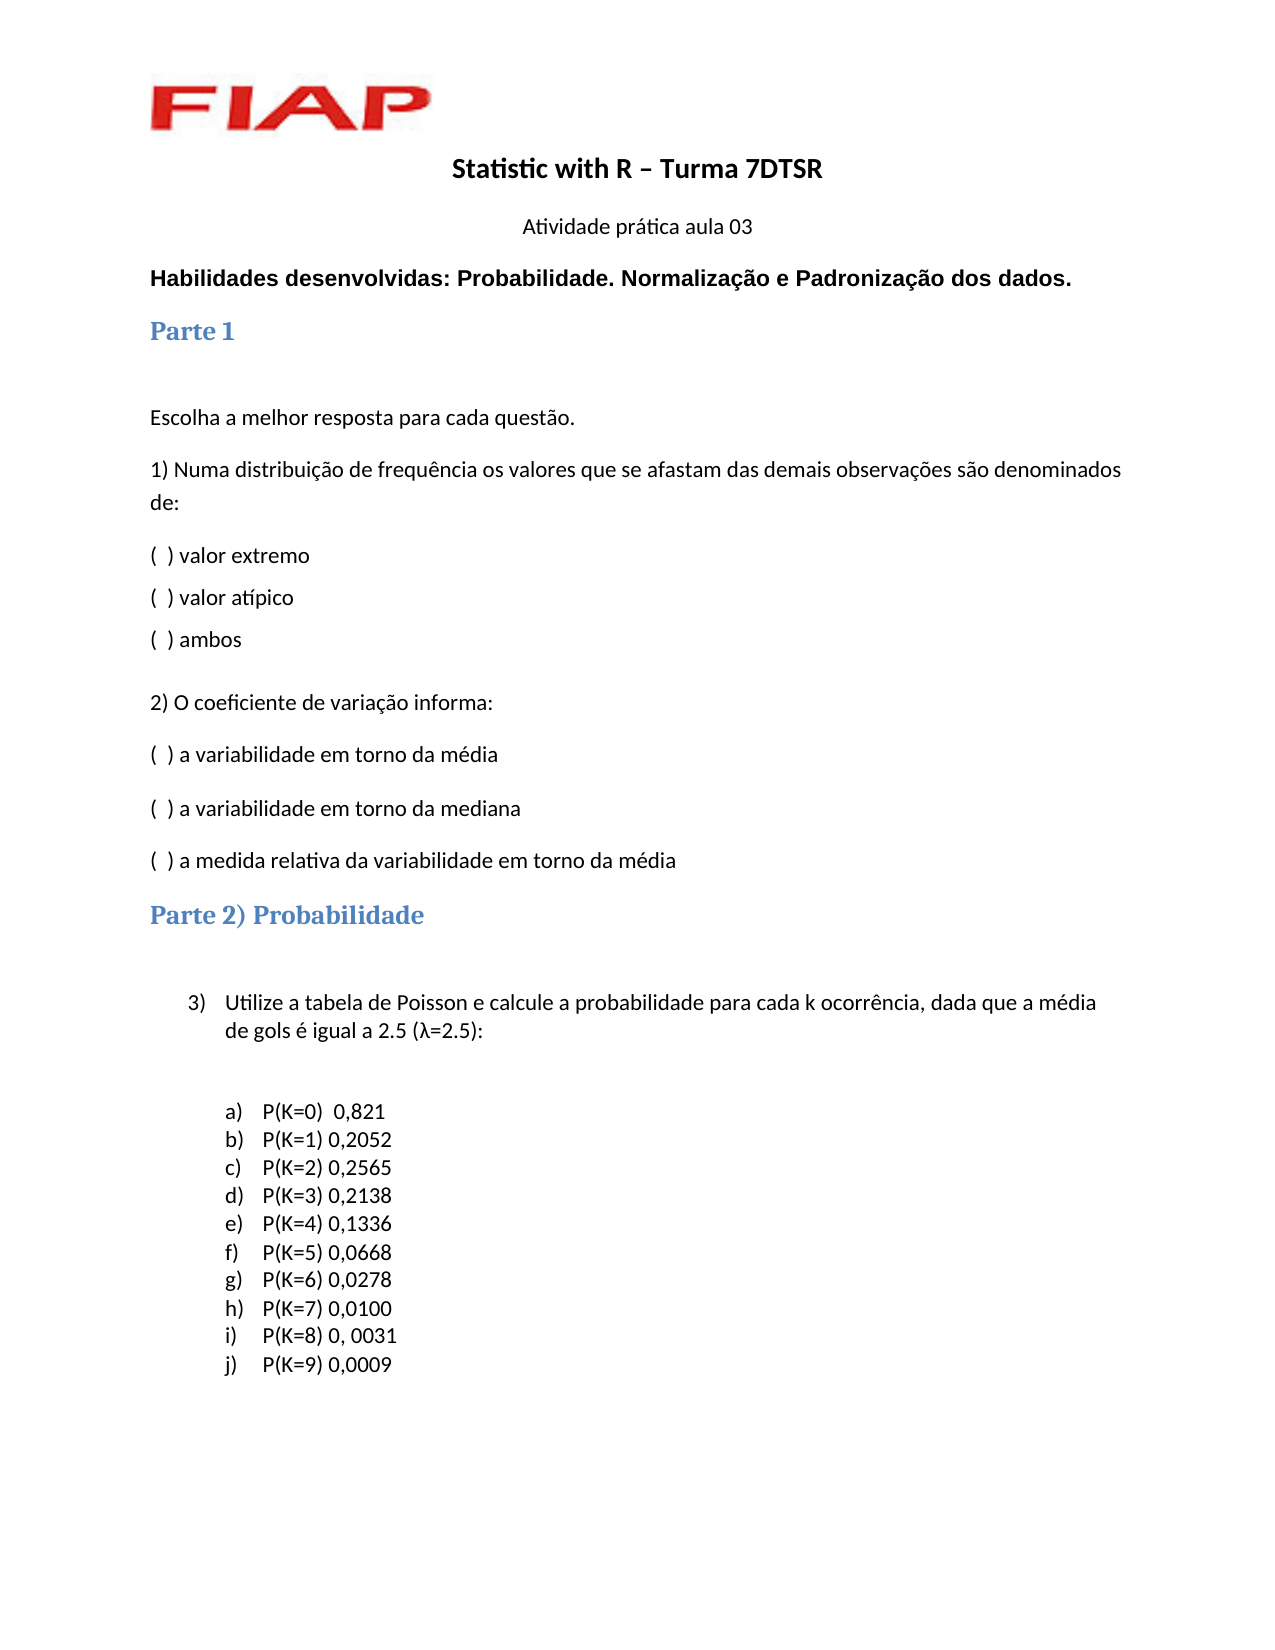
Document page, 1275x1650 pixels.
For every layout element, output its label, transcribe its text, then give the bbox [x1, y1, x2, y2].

list P(K=7) 0,0100 [225, 1294, 1125, 1322]
list P(K=3) 0,2138 [225, 1182, 1125, 1209]
picture [150, 73, 434, 138]
list P(K=0) 0,821 [225, 1097, 1125, 1126]
list P(K=8) 0, 0031 [225, 1322, 1125, 1350]
subtitle Parte 1 [150, 316, 1125, 347]
list P(K=1) 0,2052 [225, 1126, 1125, 1153]
list ( ) ambos [150, 625, 1125, 653]
text 2) O coeficiente de variação informa: [150, 688, 1125, 716]
text ( ) a variabilidade em torno da média [150, 741, 1125, 769]
text ( ) a variabilidade em torno da mediana [150, 794, 1125, 822]
text Statistic with R – Turma 7DTSR [150, 150, 1125, 186]
text 1) Numa distribuição de frequência os valores que se afastam das demais observações são denominados de: [150, 456, 1125, 516]
list P(K=4) 0,1336 [225, 1209, 1125, 1238]
list ( ) valor atípico [150, 583, 1125, 611]
text ( ) a medida relativa da variabilidade em torno da média [150, 847, 1125, 875]
text Atividade prática aula 03 [150, 212, 1125, 240]
subtitle Parte 2) Probabilidade [150, 900, 1125, 931]
list Utilize a tabela de Poisson e calcule a probabilidade para cada k ocorrência, dada que a média de gols é igual a 2.5 (λ=2.5): [187, 988, 1125, 1044]
text Habilidades desenvolvidas: Probabilidade. Normalização e Padronização dos dados. [150, 265, 1125, 291]
text Escolha a melhor resposta para cada questão. [150, 403, 1125, 431]
list P(K=5) 0,0668 [225, 1238, 1125, 1266]
list ( ) valor extremo [150, 541, 1125, 569]
list P(K=9) 0,0009 [225, 1350, 1125, 1378]
list P(K=6) 0,0278 [225, 1266, 1125, 1294]
list P(K=2) 0,2565 [225, 1153, 1125, 1182]
